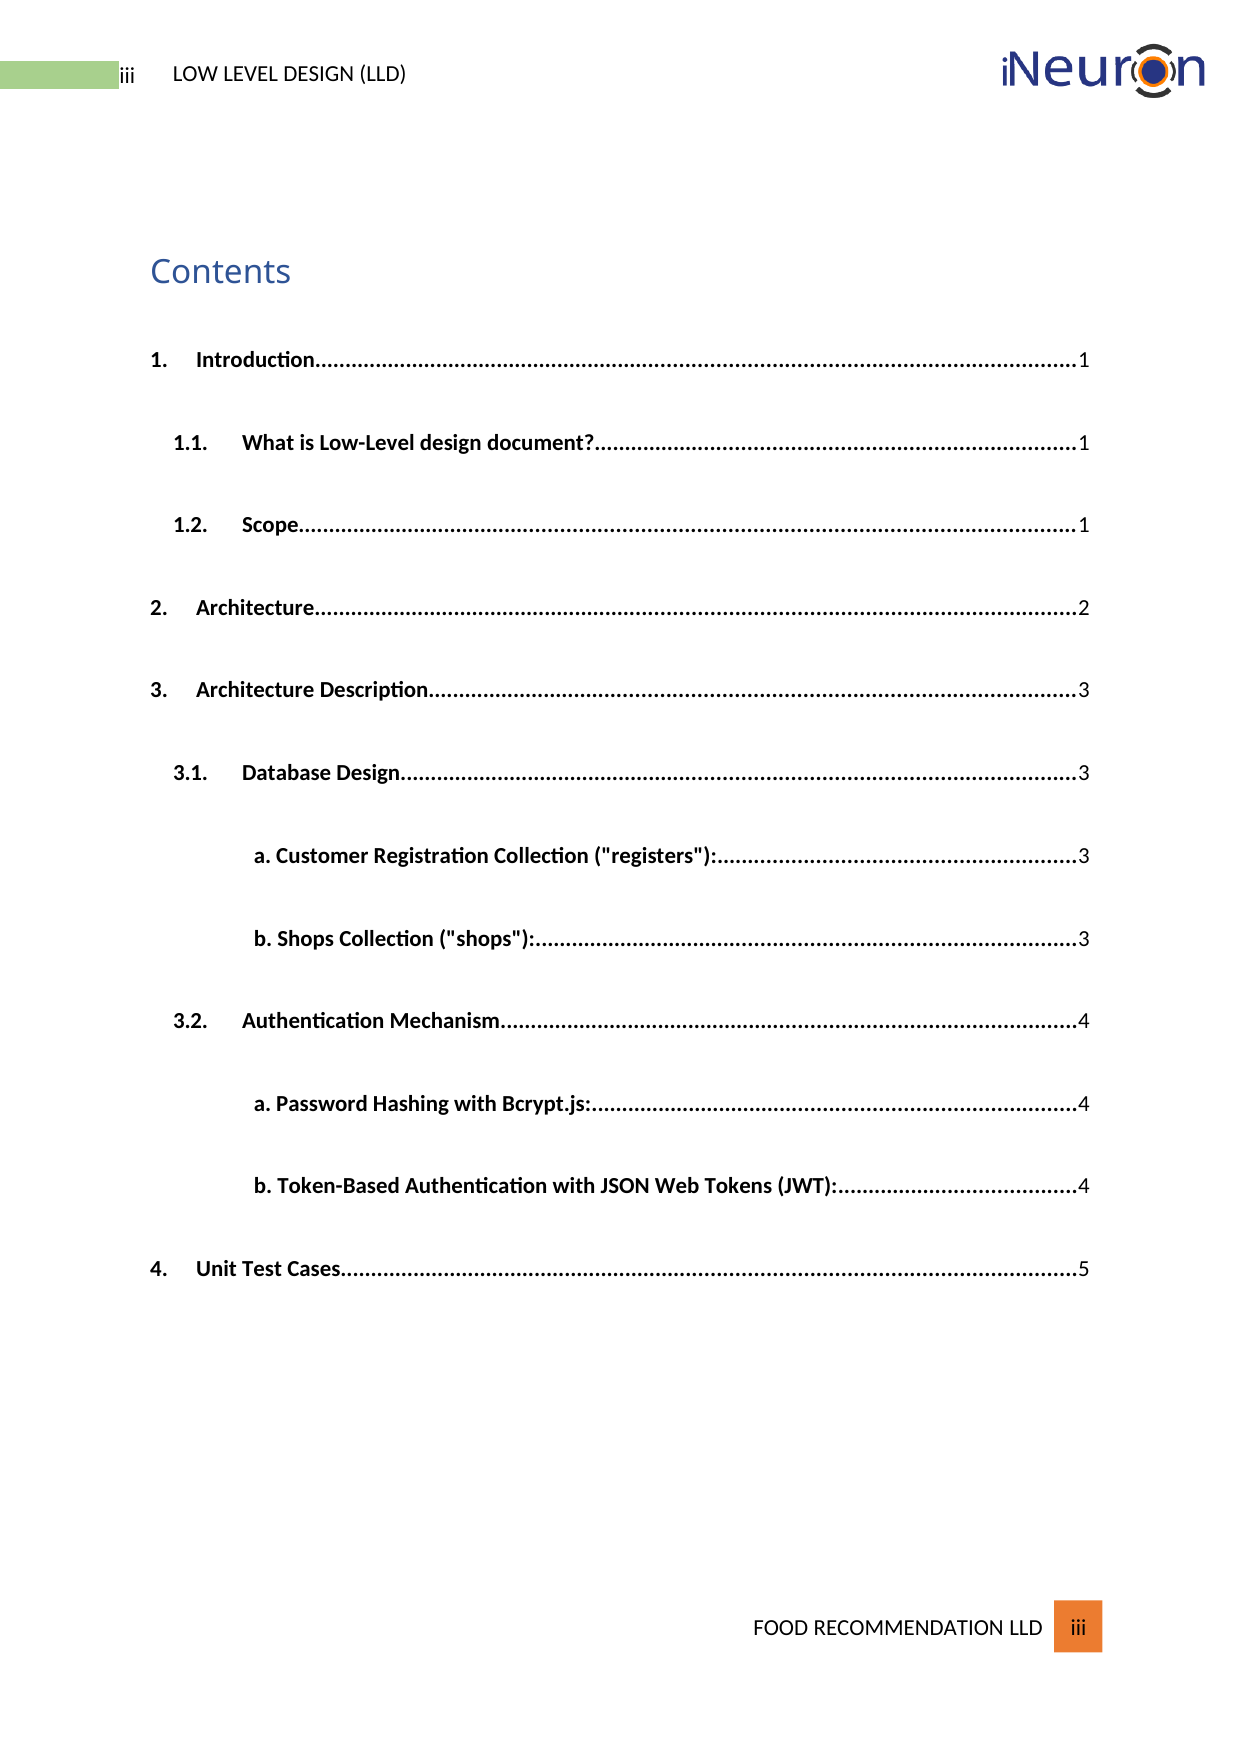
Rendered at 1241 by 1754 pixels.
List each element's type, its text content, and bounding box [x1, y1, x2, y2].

text Contents [150, 248, 1163, 293]
picture [1002, 43, 1205, 98]
